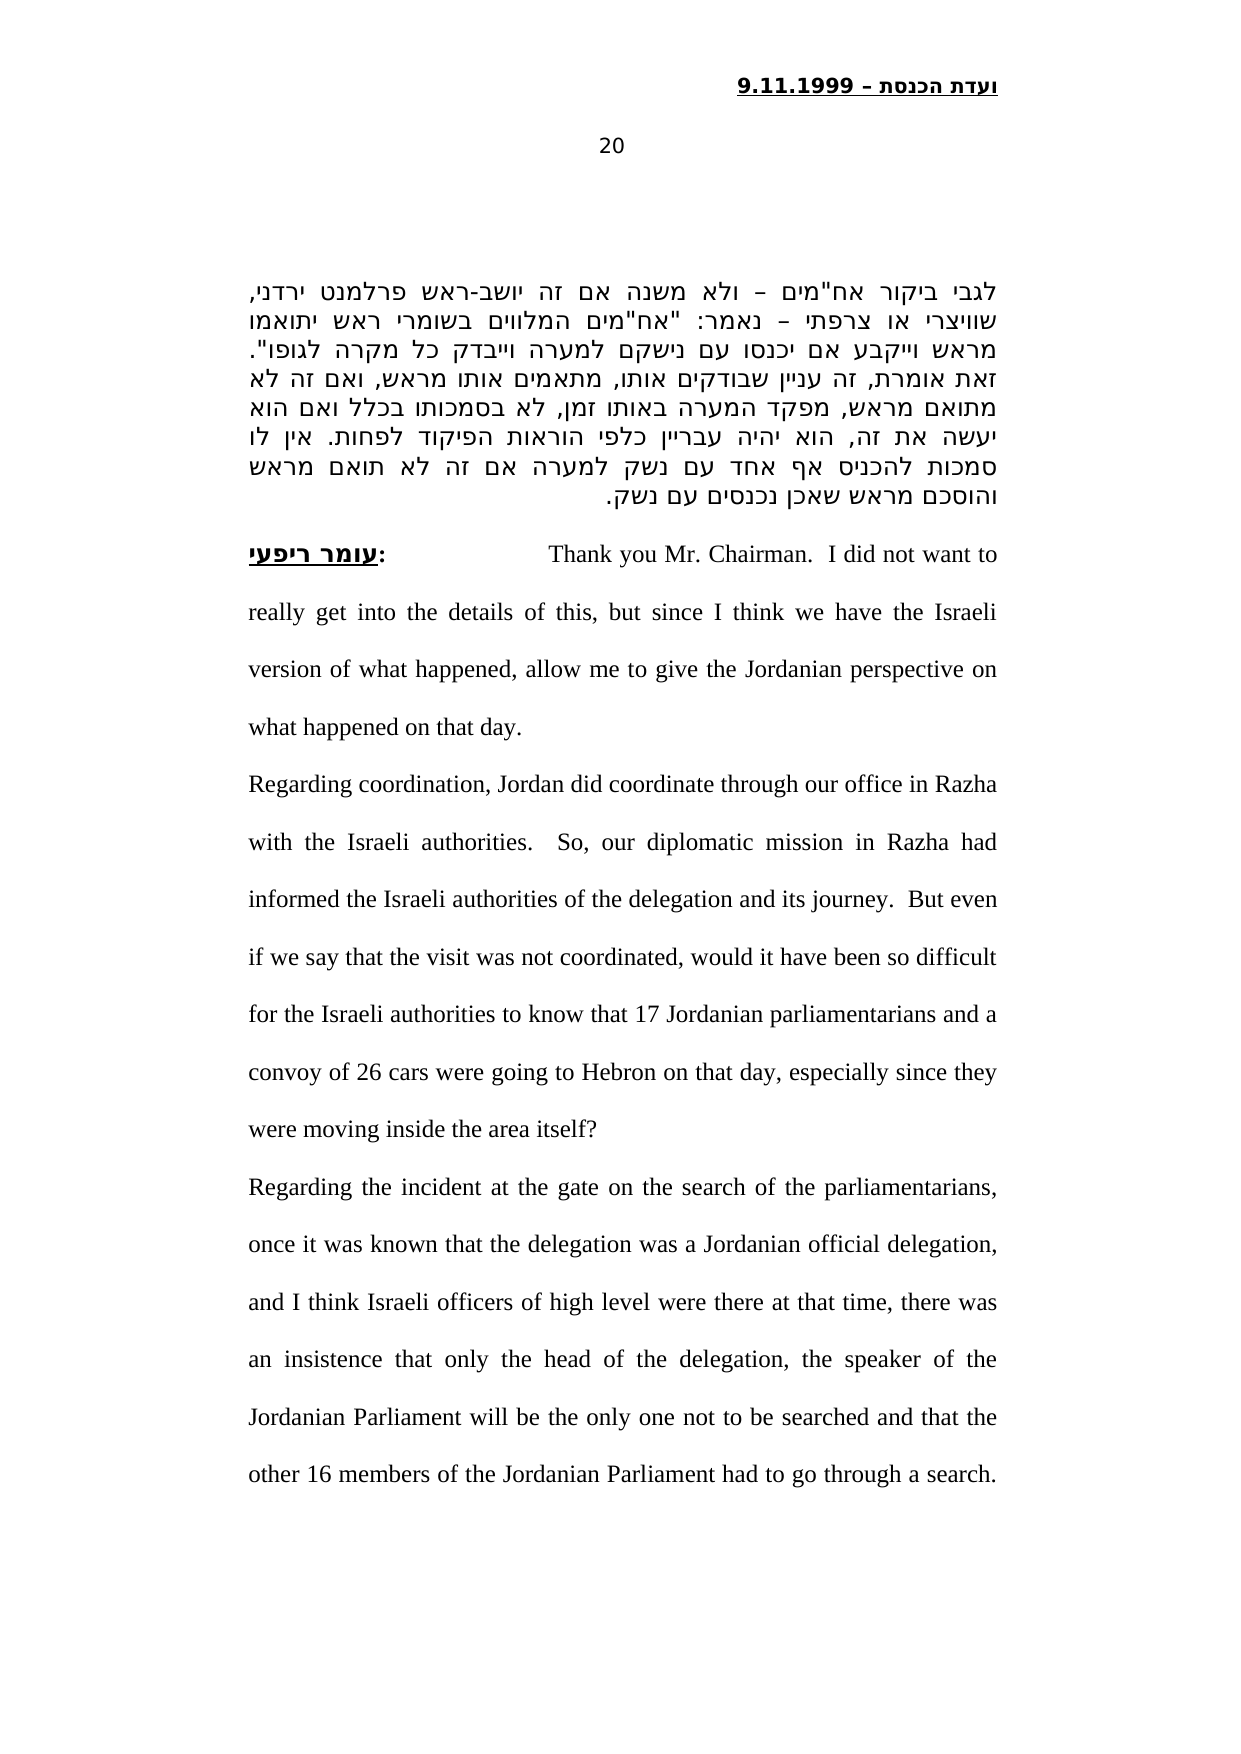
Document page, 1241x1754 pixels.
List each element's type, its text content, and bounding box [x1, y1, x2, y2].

text עומר ריפעי: Thank you Mr. Chairman. I did not want to really get into the details of this, but since I think we have the Israeli version of what happened, allow me to give the Jordanian perspective on what happened on that day. [248, 539, 998, 741]
text Regarding coordination, Jordan did coordinate through our office in Razha with the Israeli authorities. So, our diplomatic mission in Razha had informed the Israeli authorities of the delegation and its journey. But even if we say that the visit was not coordinated, would it have been so difficult for the Israeli authorities to know that 17 Jordanian parliamentarians and a convoy of 26 cars were going to Hebron on that day, especially since they were moving inside the area itself? [248, 769, 998, 1143]
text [248, 1172, 998, 1488]
text לגבי ביקור אח"מים – ולא משנה אם זה יושב-ראש פרלמנט ירדני, שוויצרי או צרפתי – נאמר: "אח"מים המלווים בשומרי ראש יתואמו מראש וייקבע אם יכנסו עם נישקם למערה וייבדק כל מקרה לגופו". זאת אומרת, זה עניין שבודקים אותו, מתאמים אותו מראש, ואם זה לא מתואם מראש, מפקד המערה באותו זמן, לא בסמכותו בכלל ואם הוא יעשה את זה, הוא יהיה עבריין כלפי הוראות הפיקוד לפחות. אין לו סמכות להכניס אף אחד עם נשק למערה אם זה לא תואם מראש והוסכם מראש שאכן נכנסים עם נשק. [248, 277, 998, 510]
